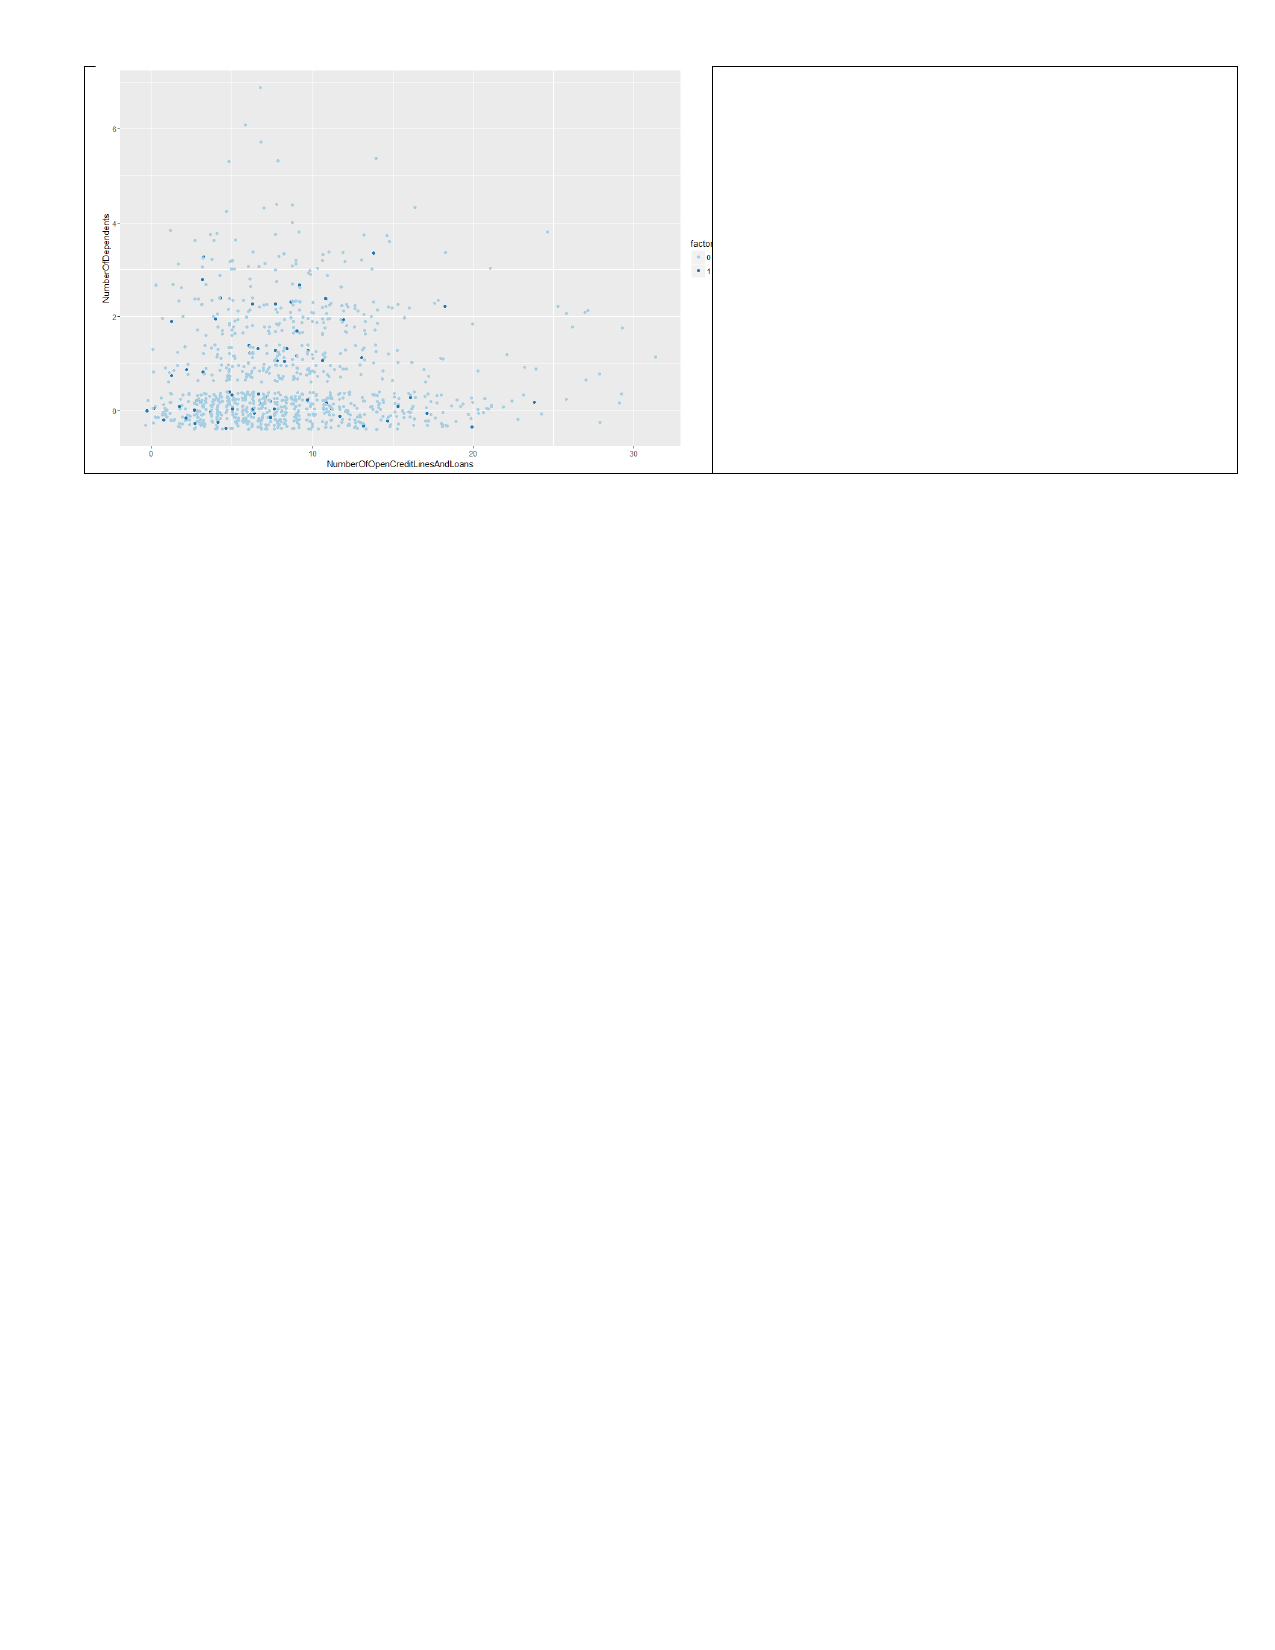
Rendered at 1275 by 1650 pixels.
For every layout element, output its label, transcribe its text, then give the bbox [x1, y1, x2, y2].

picture [95, 66, 712, 473]
table_cell [713, 67, 1237, 473]
